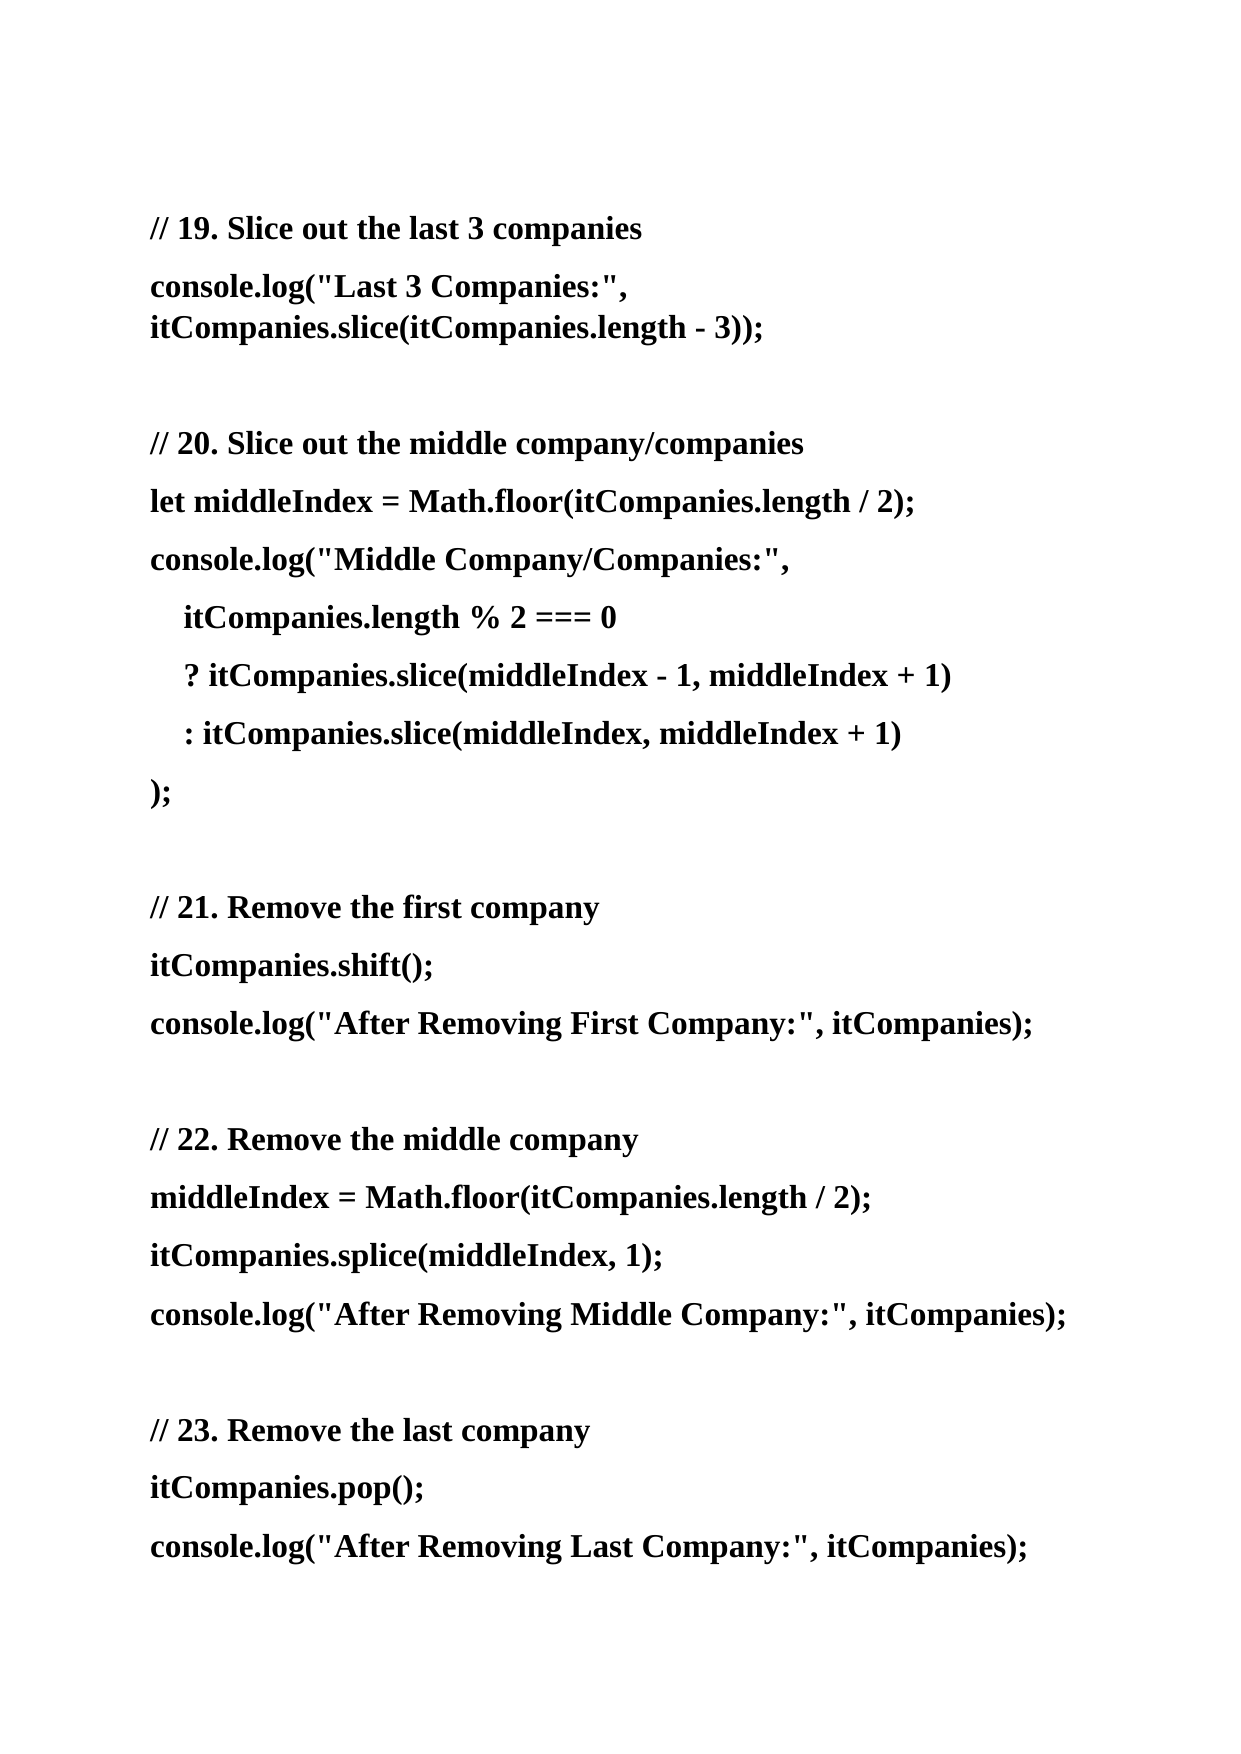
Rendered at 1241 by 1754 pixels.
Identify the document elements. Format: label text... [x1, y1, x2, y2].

text console.log("After Removing Last Company:", itCompanies); [150, 1526, 1090, 1564]
text itCompanies.length % 2 === 0 [150, 597, 1090, 636]
text middleIndex = Math.floor(itCompanies.length / 2); [150, 1178, 1090, 1216]
text console.log("After Removing First Company:", itCompanies); [150, 1004, 1090, 1042]
text ); [150, 772, 1090, 810]
text ? itCompanies.slice(middleIndex - 1, middleIndex + 1) [150, 656, 1090, 694]
text // 22. Remove the middle company [150, 1120, 1090, 1158]
text console.log("Middle Company/Companies:", [150, 539, 1090, 578]
text // 20. Slice out the middle company/companies [150, 423, 1090, 462]
text itCompanies.splice(middleIndex, 1); [150, 1236, 1090, 1274]
text console.log("After Removing Middle Company:", itCompanies); [150, 1294, 1090, 1332]
text // 19. Slice out the last 3 companies [150, 208, 1090, 246]
text // 21. Remove the first company [150, 888, 1090, 926]
text : itCompanies.slice(middleIndex, middleIndex + 1) [150, 713, 1090, 752]
text console.log("Last 3 Companies:", itCompanies.slice(itCompanies.length - 3)); [150, 266, 1090, 346]
text itCompanies.shift(); [150, 946, 1090, 984]
text let middleIndex = Math.floor(itCompanies.length / 2); [150, 481, 1090, 520]
text // 23. Remove the last company [150, 1410, 1090, 1448]
text itCompanies.pop(); [150, 1468, 1090, 1506]
